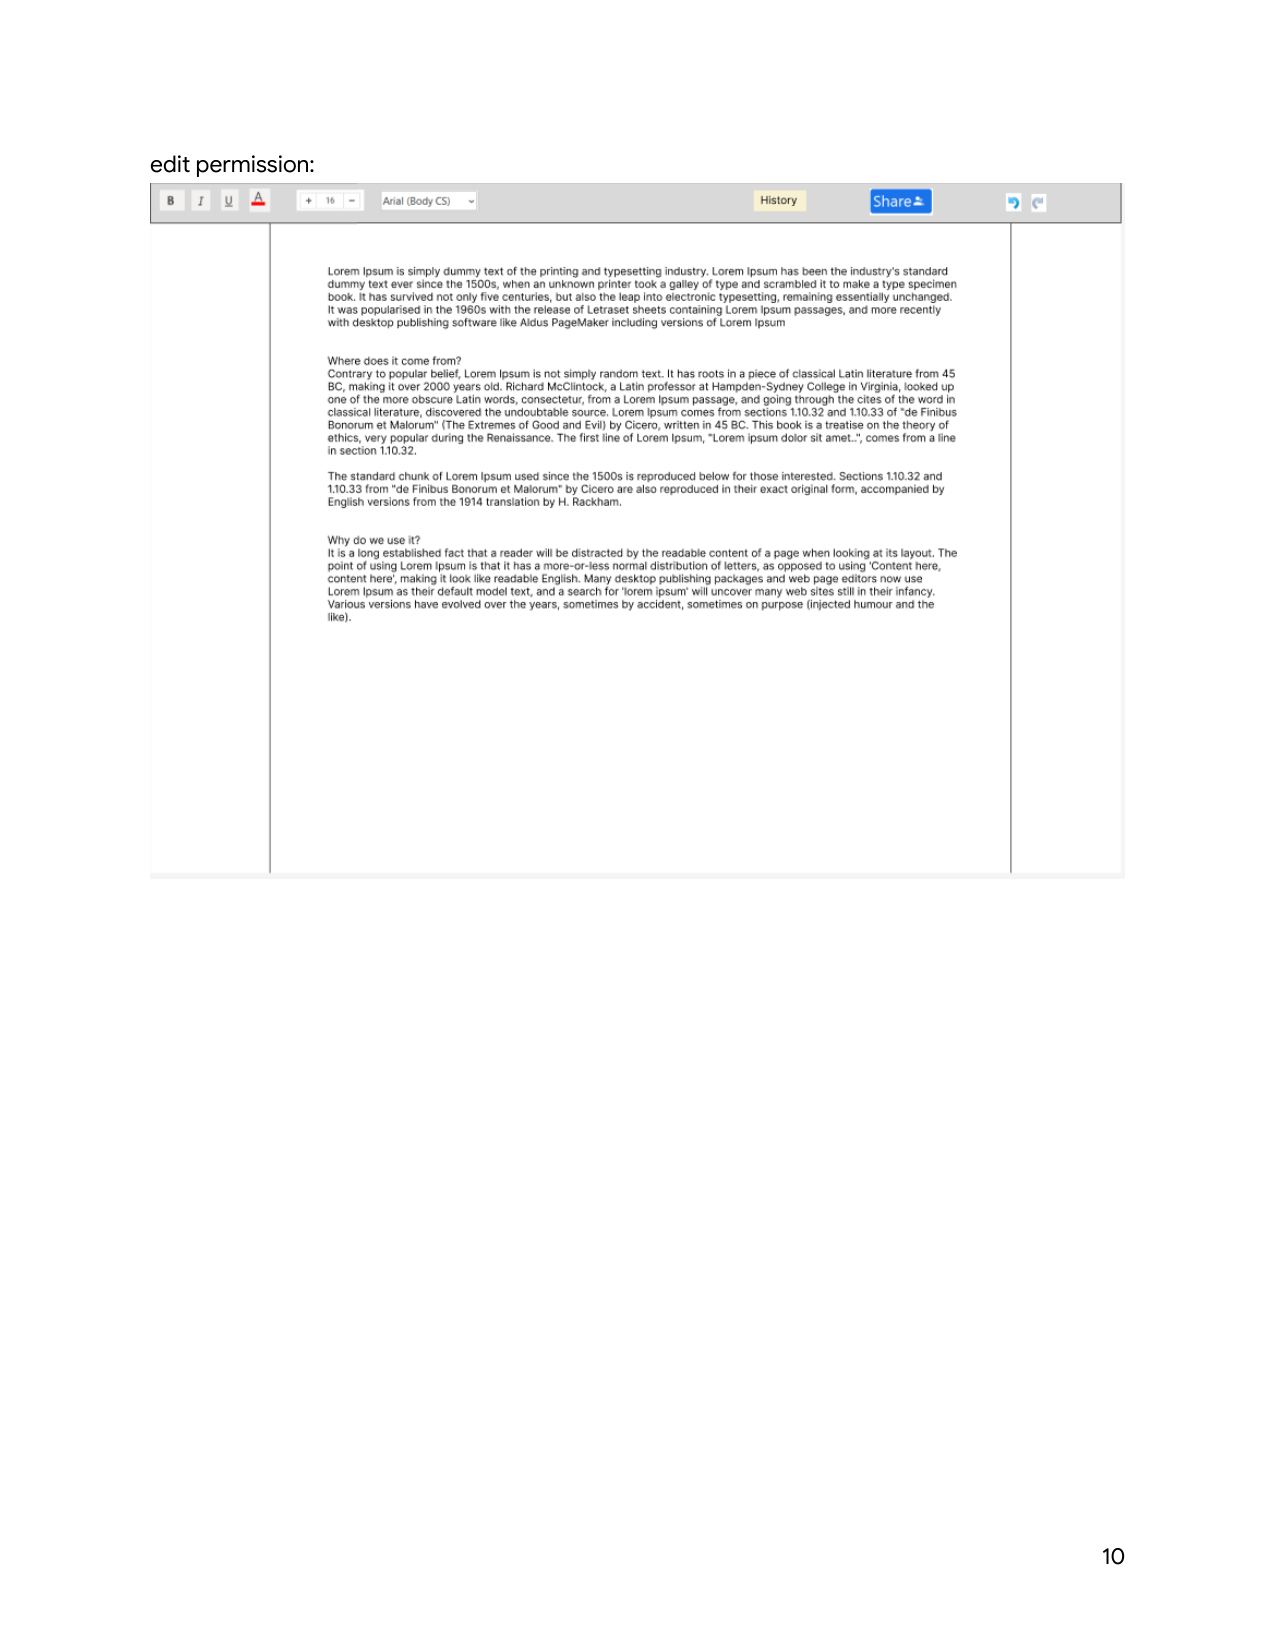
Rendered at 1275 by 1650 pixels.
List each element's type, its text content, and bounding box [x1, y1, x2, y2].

picture [150, 183, 1125, 879]
text View permission:edit permission: [150, 150, 1125, 183]
